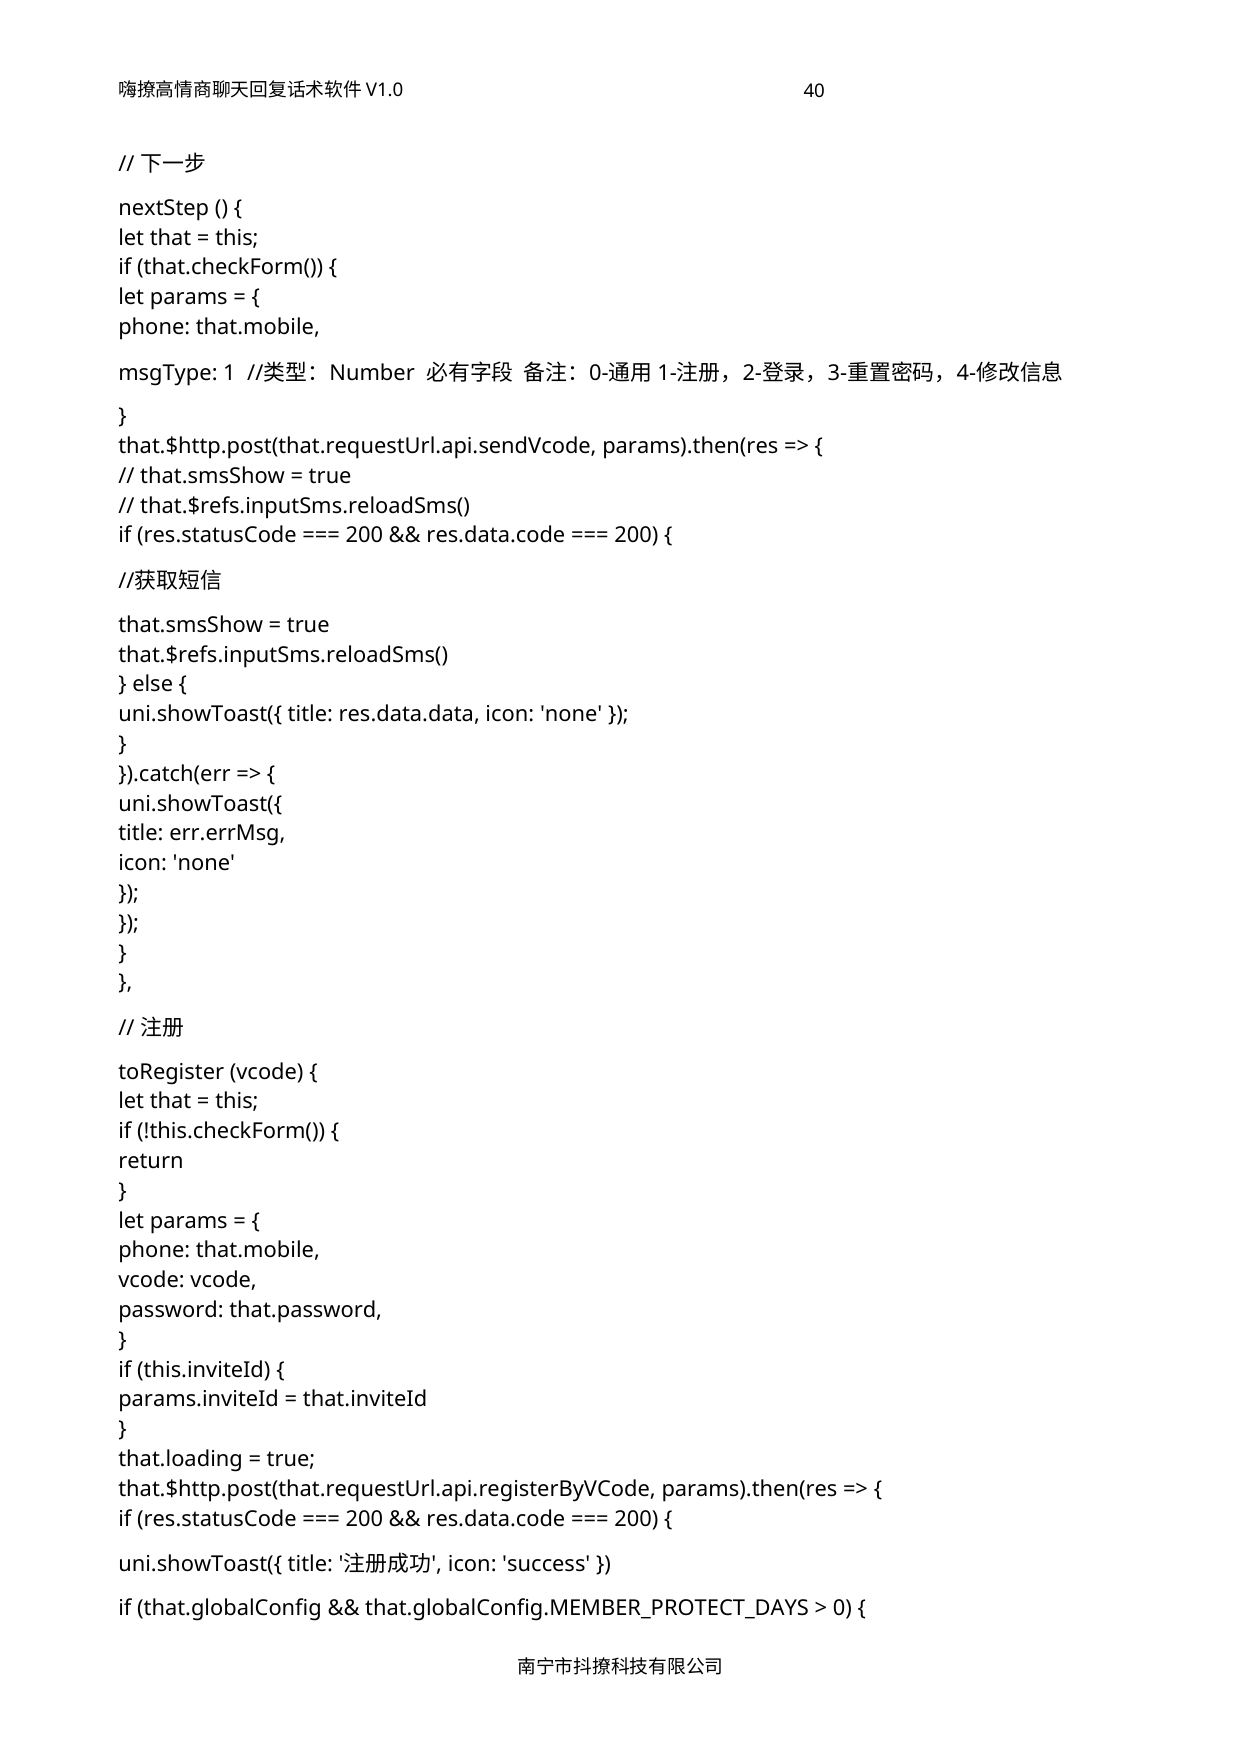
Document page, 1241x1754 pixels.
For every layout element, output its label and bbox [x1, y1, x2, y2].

text [118, 132, 1122, 1622]
